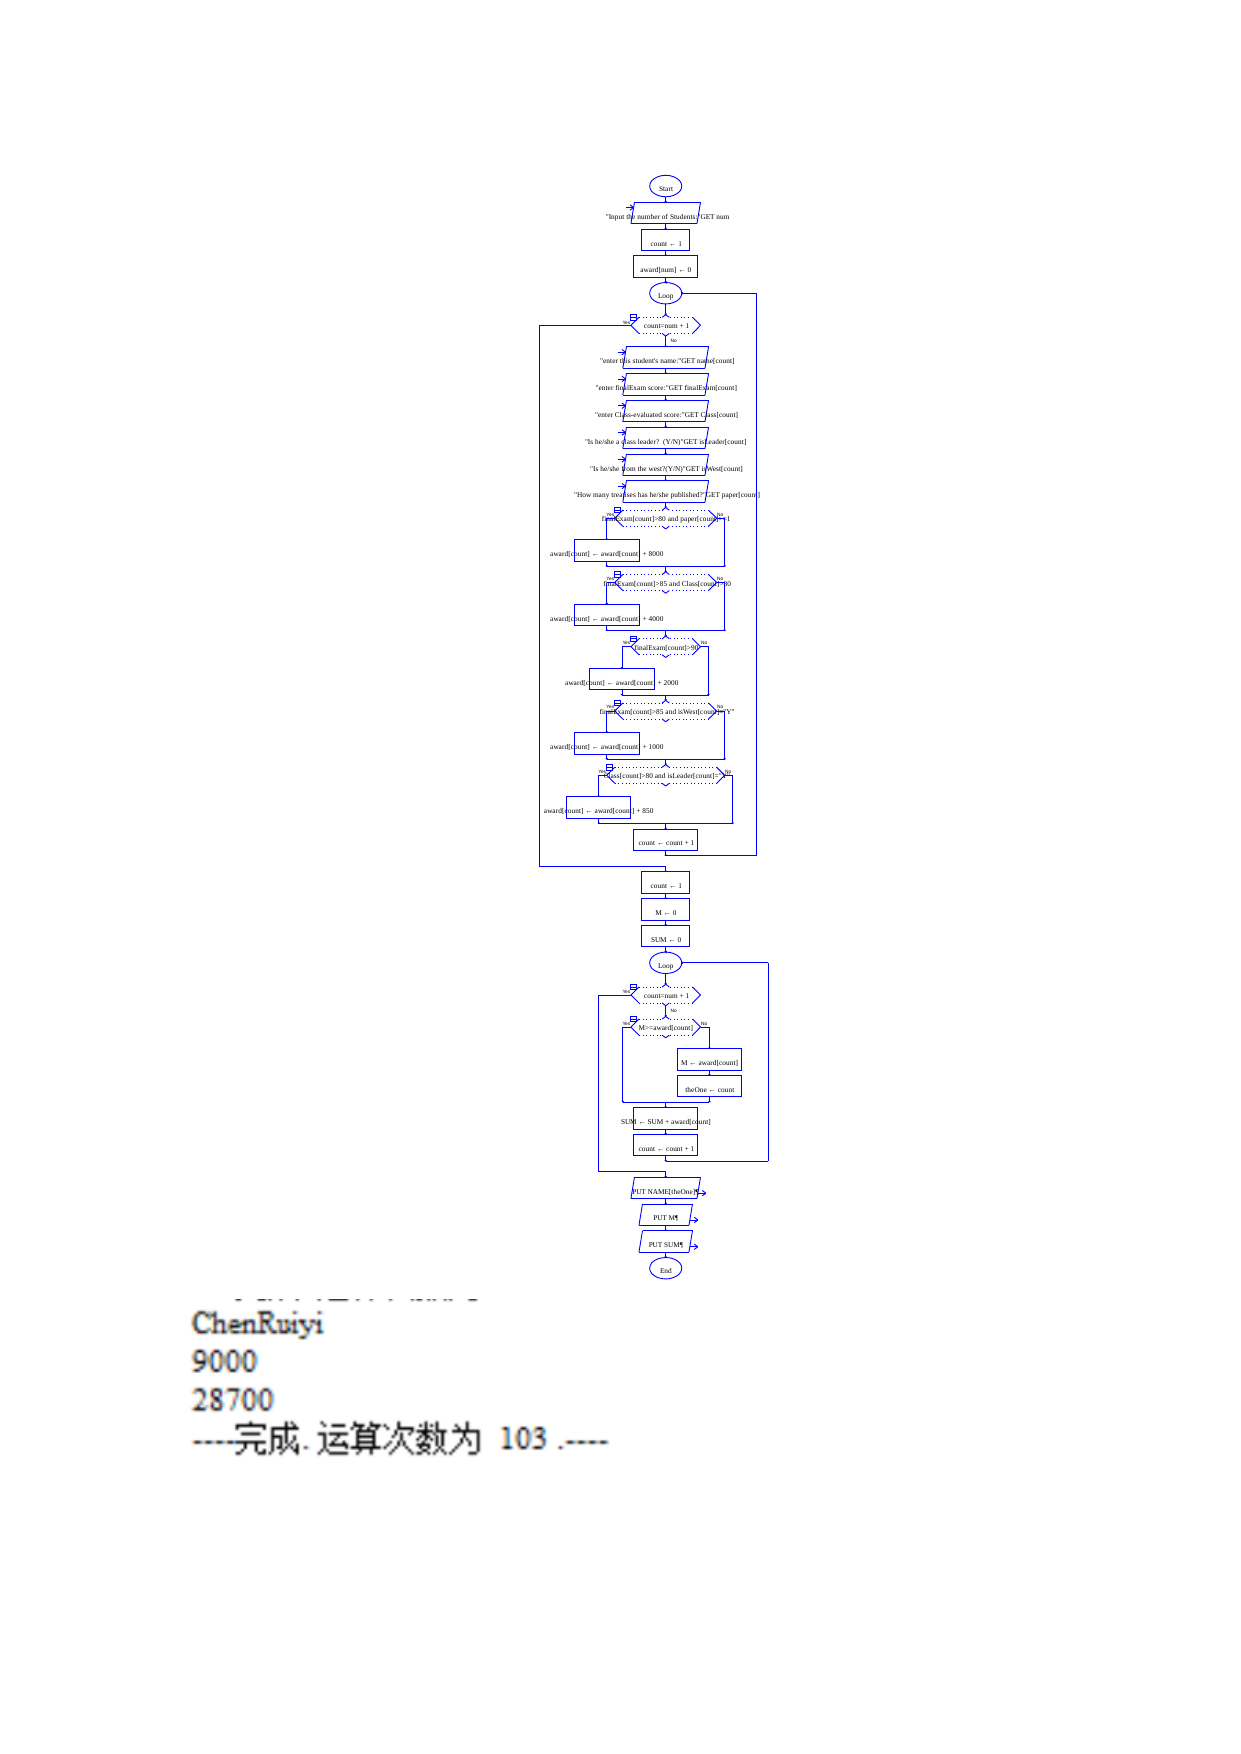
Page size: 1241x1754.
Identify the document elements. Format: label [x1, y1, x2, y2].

picture [187, 1299, 638, 1469]
